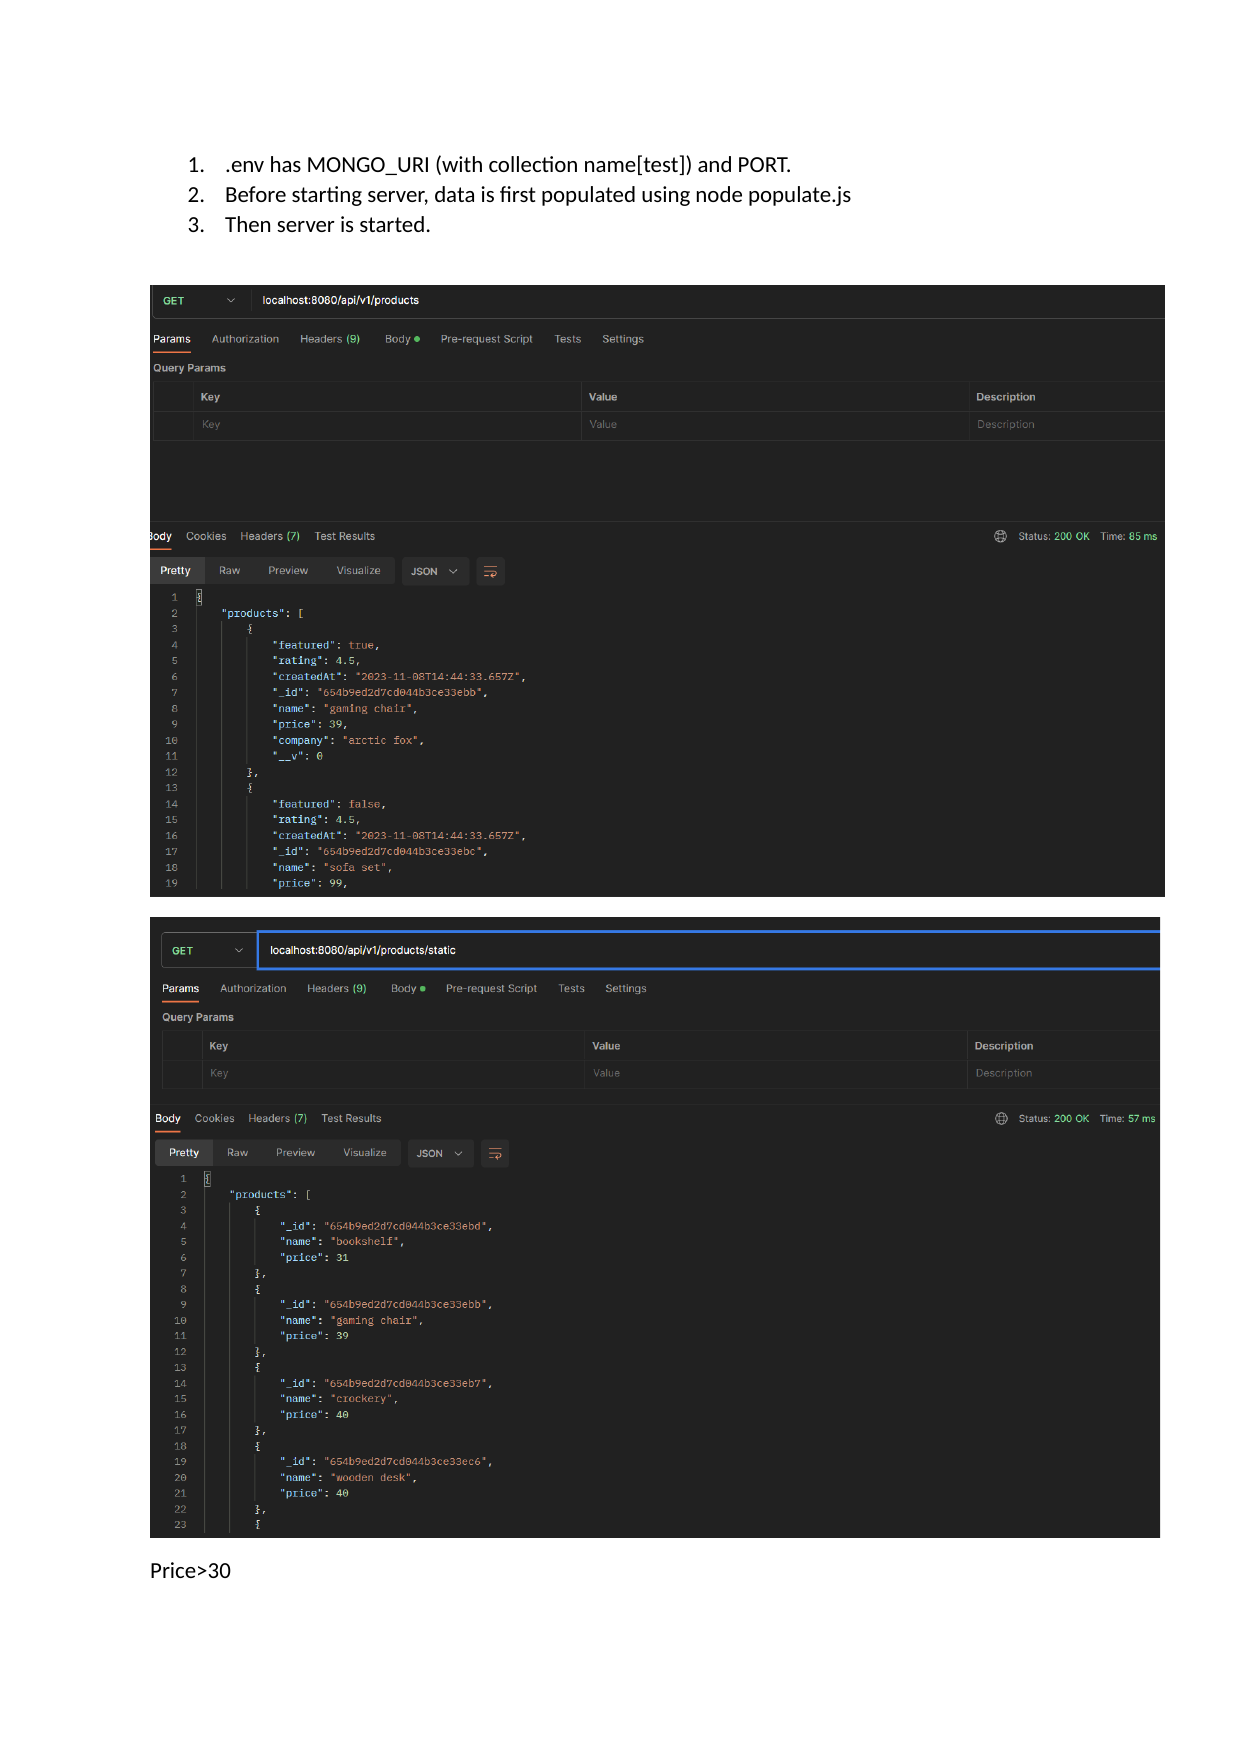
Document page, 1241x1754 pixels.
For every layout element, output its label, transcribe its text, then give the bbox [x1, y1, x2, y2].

picture [150, 285, 1165, 897]
list .env has MONGO_URI (with collection name[test]) and PORT. [187, 150, 1090, 178]
list Before starting server, data is first populated using node populate.js [187, 180, 1090, 208]
list Then server is started. [187, 210, 1090, 238]
text Price>30 [150, 1556, 1090, 1584]
picture [150, 917, 1160, 1538]
